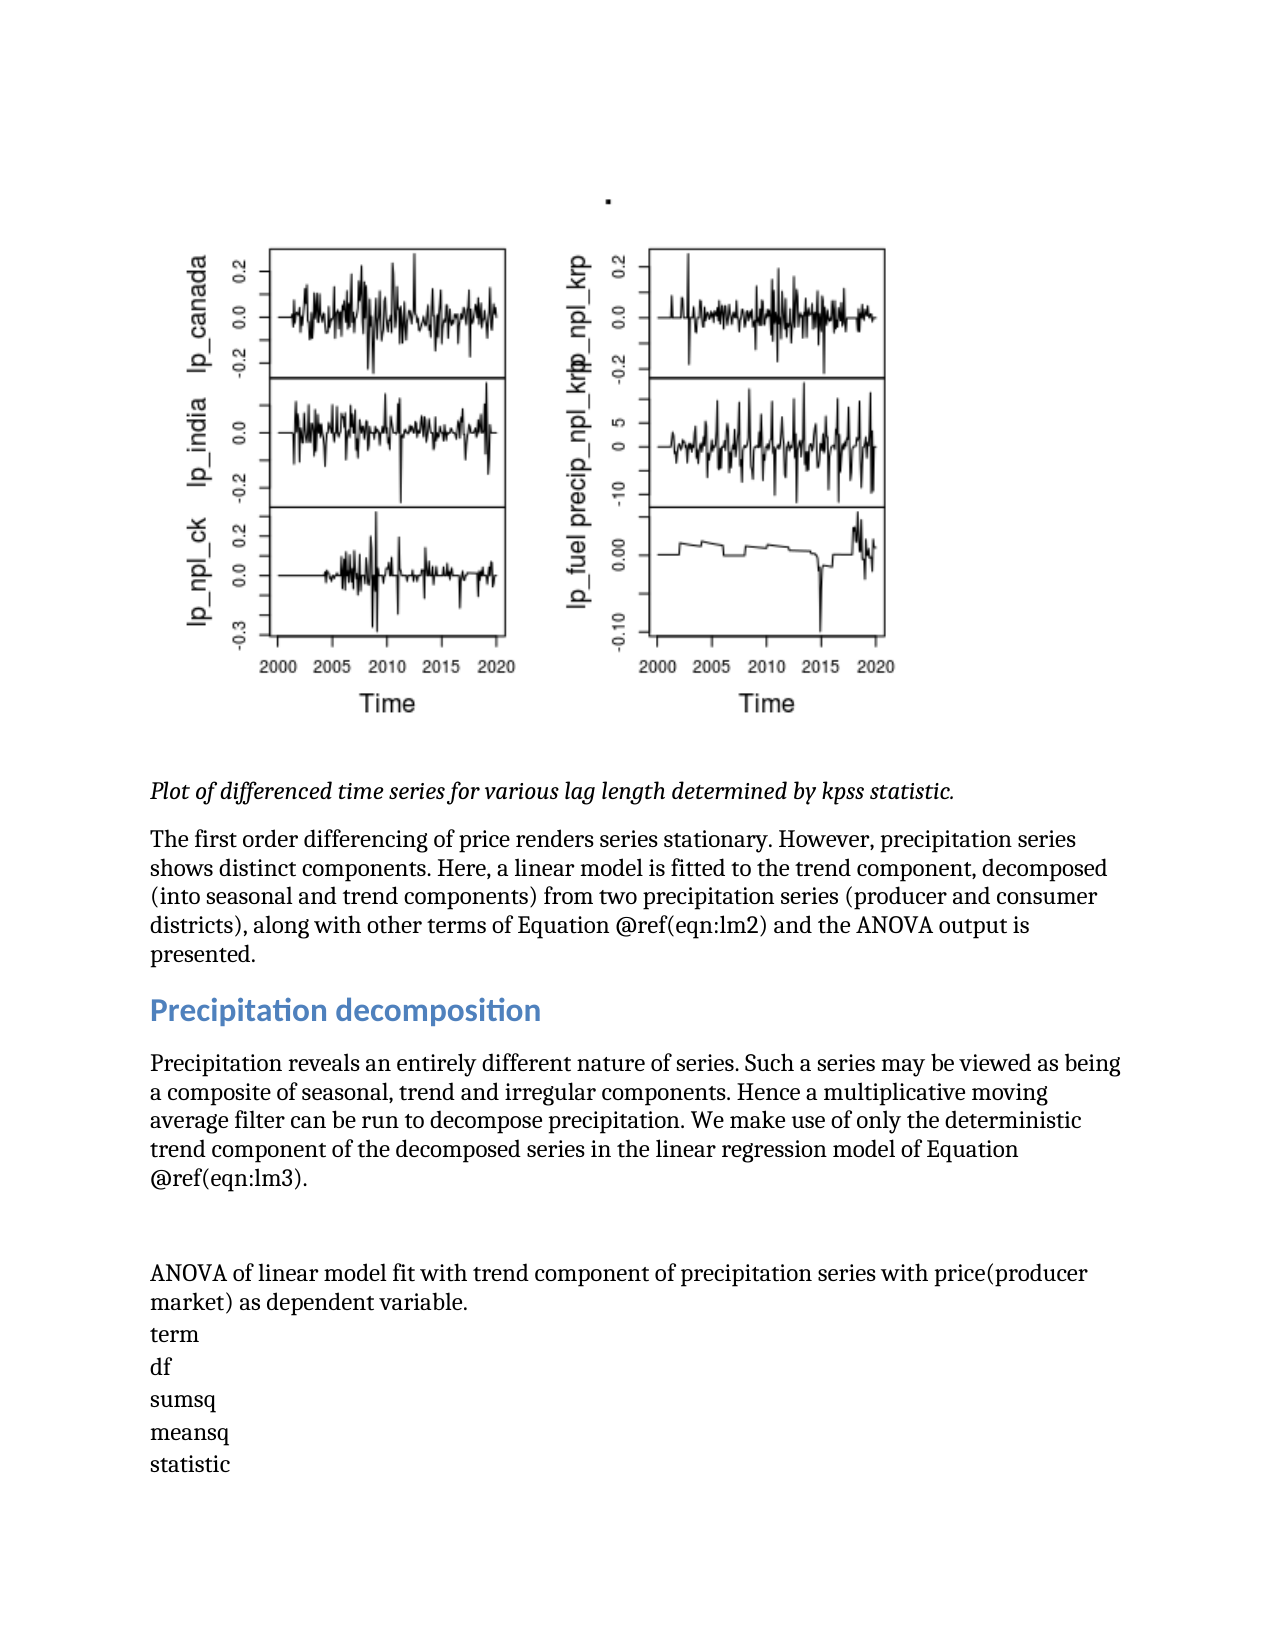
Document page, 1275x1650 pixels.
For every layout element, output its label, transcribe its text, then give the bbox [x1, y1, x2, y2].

text sumsq [150, 1385, 1125, 1414]
text statistic [150, 1450, 1125, 1479]
text ANOVA of linear model fit with trend component of precipitation series with price(producer market) as dependent variable. [150, 1259, 1125, 1316]
text Precipitation reveals an entirely different nature of series. Such a series may be viewed as being a composite of seasonal, trend and irregular components. Hence a multiplicative moving average filter can be run to decompose precipitation. We make use of only the deterministic trend component of the decomposed series in the linear regression model of Equation @ref(eqn:lm3). [150, 1049, 1125, 1192]
text meansq [150, 1417, 1125, 1446]
text Plot of differenced time series for various lag length determined by kpss statistic. [150, 777, 1125, 806]
text The first order differencing of price renders series stationary. However, precipitation series shows distinct components. Here, a linear model is fitted to the trend component, decomposed (into seasonal and trend components) from two precipitation series (producer and consumer districts), along with other terms of Equation @ref(eqn:lm2) and the ANOVA output is presented. [150, 825, 1125, 968]
subtitle Precipitation decomposition [150, 989, 1125, 1030]
text term [150, 1320, 1125, 1349]
picture [168, 150, 927, 757]
text df [150, 1352, 1125, 1381]
